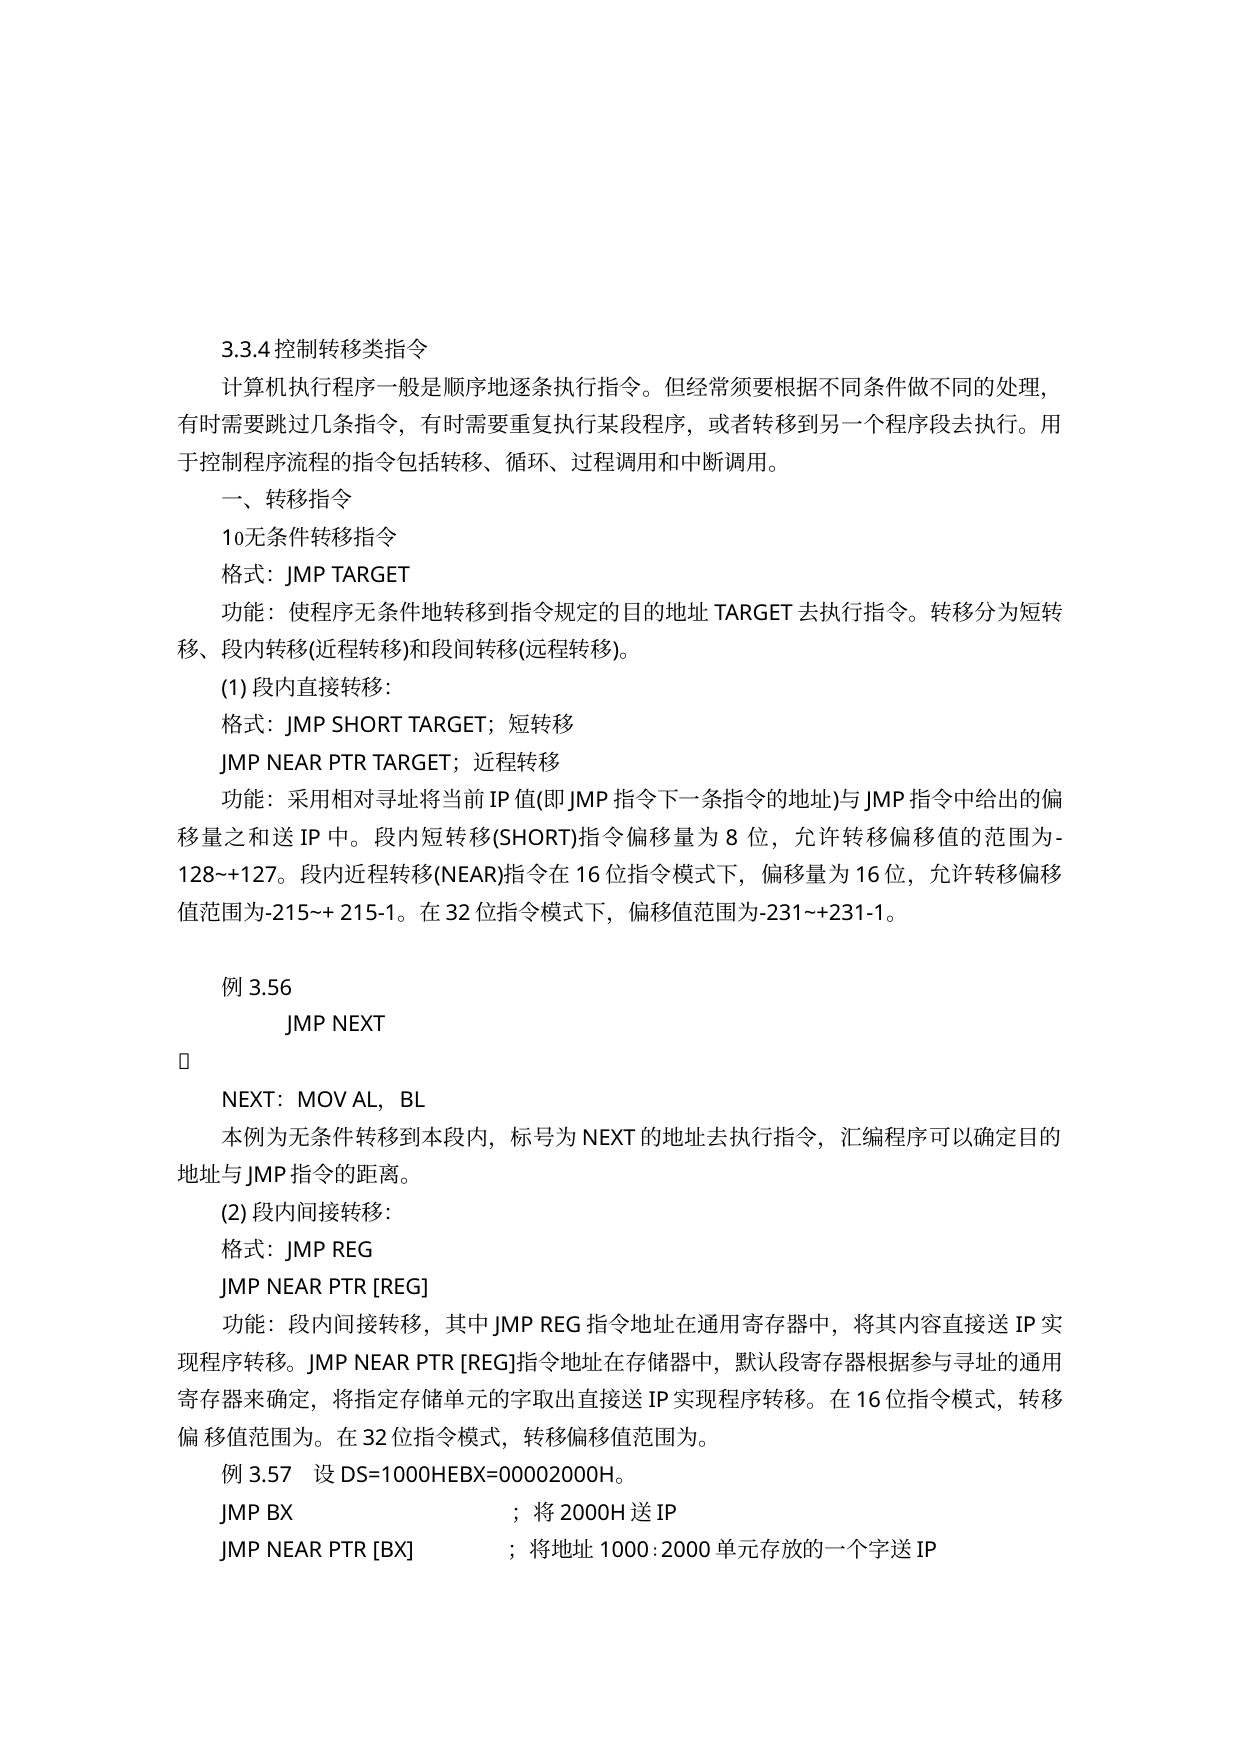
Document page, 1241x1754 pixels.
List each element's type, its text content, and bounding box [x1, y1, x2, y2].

text 功能：段内间接转移，其中JMP REG指令地址在通用寄存器中，将其内容直接送IP实现程序转移。JMP NEAR PTR [REG]指令地址在存储器中，默认段寄存器根据参与寻址的通用寄存器来确定，将指定存储单元的字取出直接送IP实现程序转移。在16位指令模式，转移偏 移值范围为。在32位指令模式，转移偏移值范围为。 [177, 1304, 1063, 1454]
text JMP BX ；将2000H送IP [177, 1492, 1063, 1529]
text JMP NEAR PTR TARGET；近程转移 [177, 742, 1063, 779]
text 3.3.4控制转移类指令 [177, 329, 1063, 367]
text 格式：JMP SHORT TARGET；短转移 [177, 704, 1063, 742]
text 格式：JMP REG [177, 1229, 1063, 1267]
text NEXT：MOV AL，BL [177, 1079, 1063, 1117]
text 计算机执行程序一般是顺序地逐条执行指令。但经常须要根据不同条件做不同的处理，有时需要跳过几条指令，有时需要重复执行某段程序，或者转移到另一个程序段去执行。用于控制程序流程的指令包括转移、循环、过程调用和中断调用。 [177, 367, 1063, 479]
text (1) 段内直接转移： [177, 667, 1063, 704]
text  [177, 1042, 1063, 1079]
text 例 3.56 [177, 967, 1063, 1004]
text 一、转移指令 [177, 479, 1063, 517]
text 格式：JMP TARGET [177, 554, 1063, 592]
text 1无条件转移指令 [177, 517, 1063, 554]
text (2) 段内间接转移： [177, 1192, 1063, 1229]
text JMP NEXT [177, 1004, 1063, 1042]
text 本例为无条件转移到本段内，标号为NEXT的地址去执行指令，汇编程序可以确定目的地址与JMP指令的距离。 [177, 1117, 1063, 1192]
text JMP NEAR PTR [REG] [177, 1267, 1063, 1304]
text JMP NEAR PTR [BX] ；将地址1000∶2000单元存放的一个字送IP [177, 1529, 1063, 1567]
text 功能：采用相对寻址将当前IP值(即JMP指令下一条指令的地址)与JMP指令中给出的偏移量之和送IP中。段内短转移(SHORT)指令偏移量为8 位，允许转移偏移值的范围为-128~+127。段内近程转移(NEAR)指令在16位指令模式下，偏移量为16位，允许转移偏移值范围为-215~+ 215-1。在32位指令模式下，偏移值范围为-231~+231-1。 [177, 779, 1063, 929]
text 例 3.57 设DS=1000HEBX=00002000H。 [177, 1454, 1063, 1492]
text 功能：使程序无条件地转移到指令规定的目的地址TARGET去执行指令。转移分为短转移、段内转移(近程转移)和段间转移(远程转移)。 [177, 592, 1063, 667]
